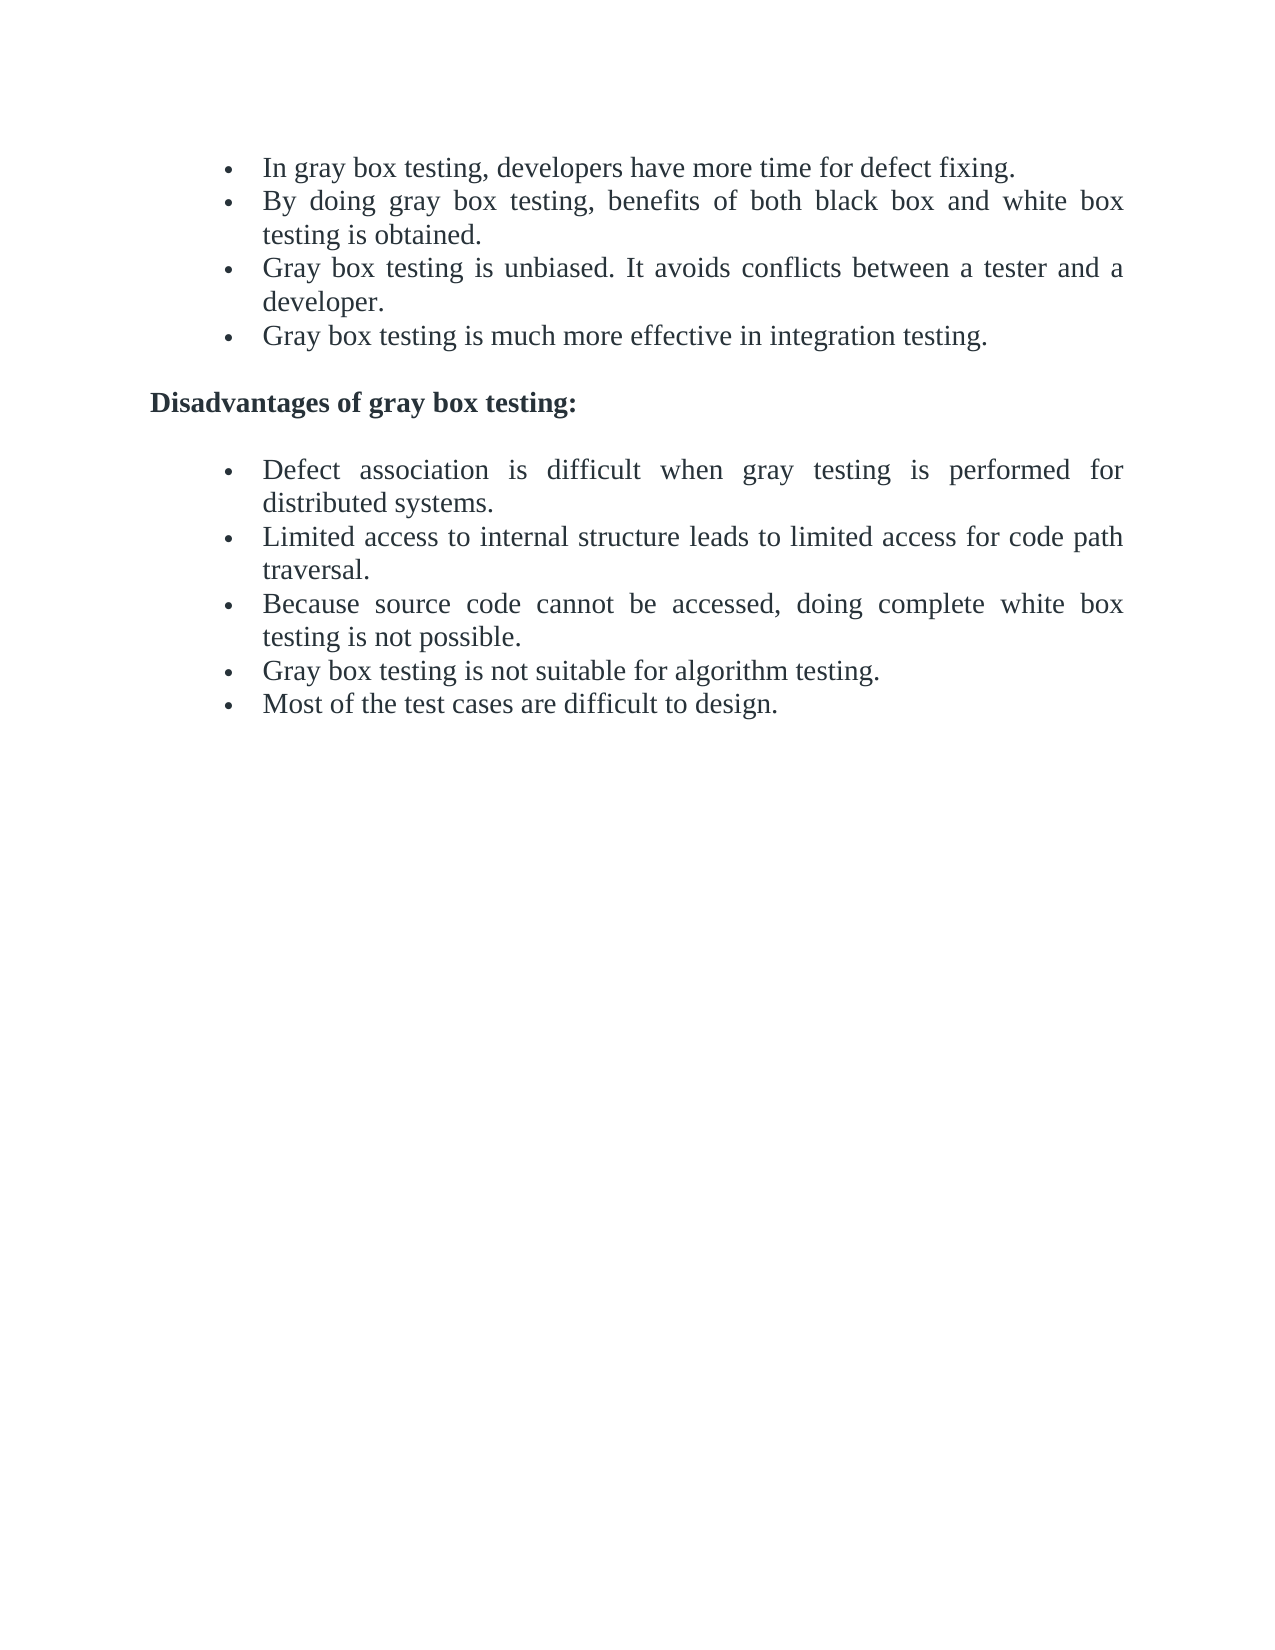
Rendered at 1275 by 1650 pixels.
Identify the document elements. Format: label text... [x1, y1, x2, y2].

list Limited access to internal structure leads to limited access for code path traversal. [225, 519, 1125, 586]
list Because source code cannot be accessed, doing complete white box testing is not possible. [225, 586, 1125, 653]
list By doing gray box testing, benefits of both black box and white box testing is obtained. [225, 183, 1125, 251]
list Gray box testing is not suitable for algorithm testing. [225, 653, 1125, 687]
list Gray box testing is unbiased. It avoids conflicts between a tester and a developer. [225, 251, 1125, 318]
list Gray box testing is much more effective in integration testing. [225, 318, 1125, 351]
list Most of the test cases are difficult to design. [225, 687, 1125, 720]
text Disadvantages of gray box testing: [150, 385, 1125, 418]
list In gray box testing, developers have more time for defect fixing. [225, 150, 1125, 183]
list Defect association is difficult when gray testing is performed for distributed systems. [225, 452, 1125, 519]
